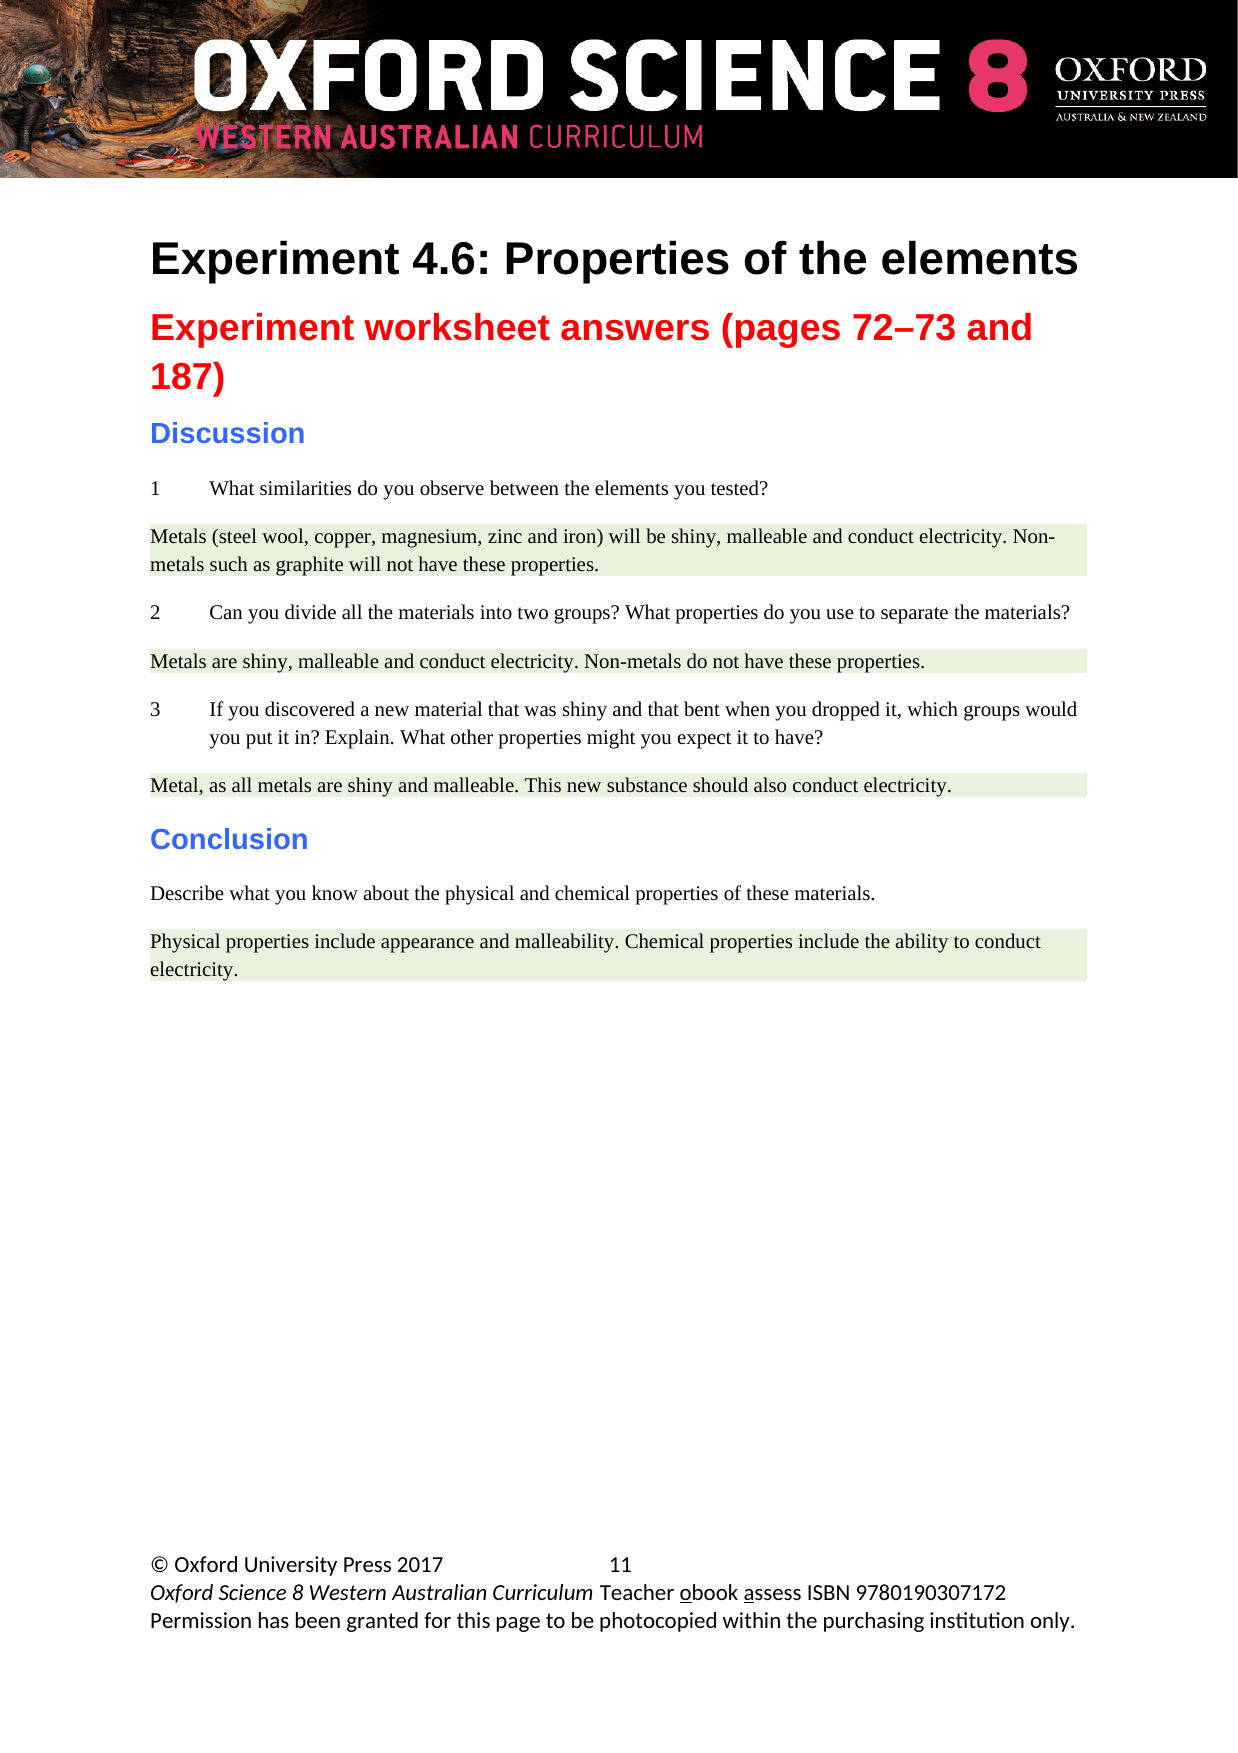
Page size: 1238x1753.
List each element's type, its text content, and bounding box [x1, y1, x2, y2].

list 2 Can you divide all the materials into two groups? What properties do you use to separate the materials? [150, 600, 1087, 624]
text Metals (steel wool, copper, magnesium, zinc and iron) will be shiny, malleable and conduct electricity. Non-metals such as graphite will not have these properties. [150, 524, 1087, 576]
list 1 What similarities do you observe between the elements you tested? [150, 476, 1087, 500]
text Metal, as all metals are shiny and malleable. This new substance should also conduct electricity. [150, 773, 1087, 797]
text Experiment worksheet answers (pages 72–73 and 187) [150, 305, 1087, 397]
list 3 If you discovered a new material that was shiny and that bent when you dropped it, which groups would you put it in? Explain. What other properties might you expect it to have? [150, 697, 1087, 749]
text Describe what you know about the physical and chemical properties of these materials. [150, 881, 1087, 905]
text Experiment 4.6: Properties of the elements [150, 232, 1087, 284]
text Metals are shiny, malleable and conduct electricity. Non-metals do not have these properties. [150, 649, 1087, 673]
text Discussion [150, 416, 1087, 450]
text Physical properties include appearance and malleability. Chemical properties include the ability to conduct electricity. [150, 929, 1087, 981]
text Conclusion [150, 822, 1087, 855]
picture [0, 0, 1238, 178]
